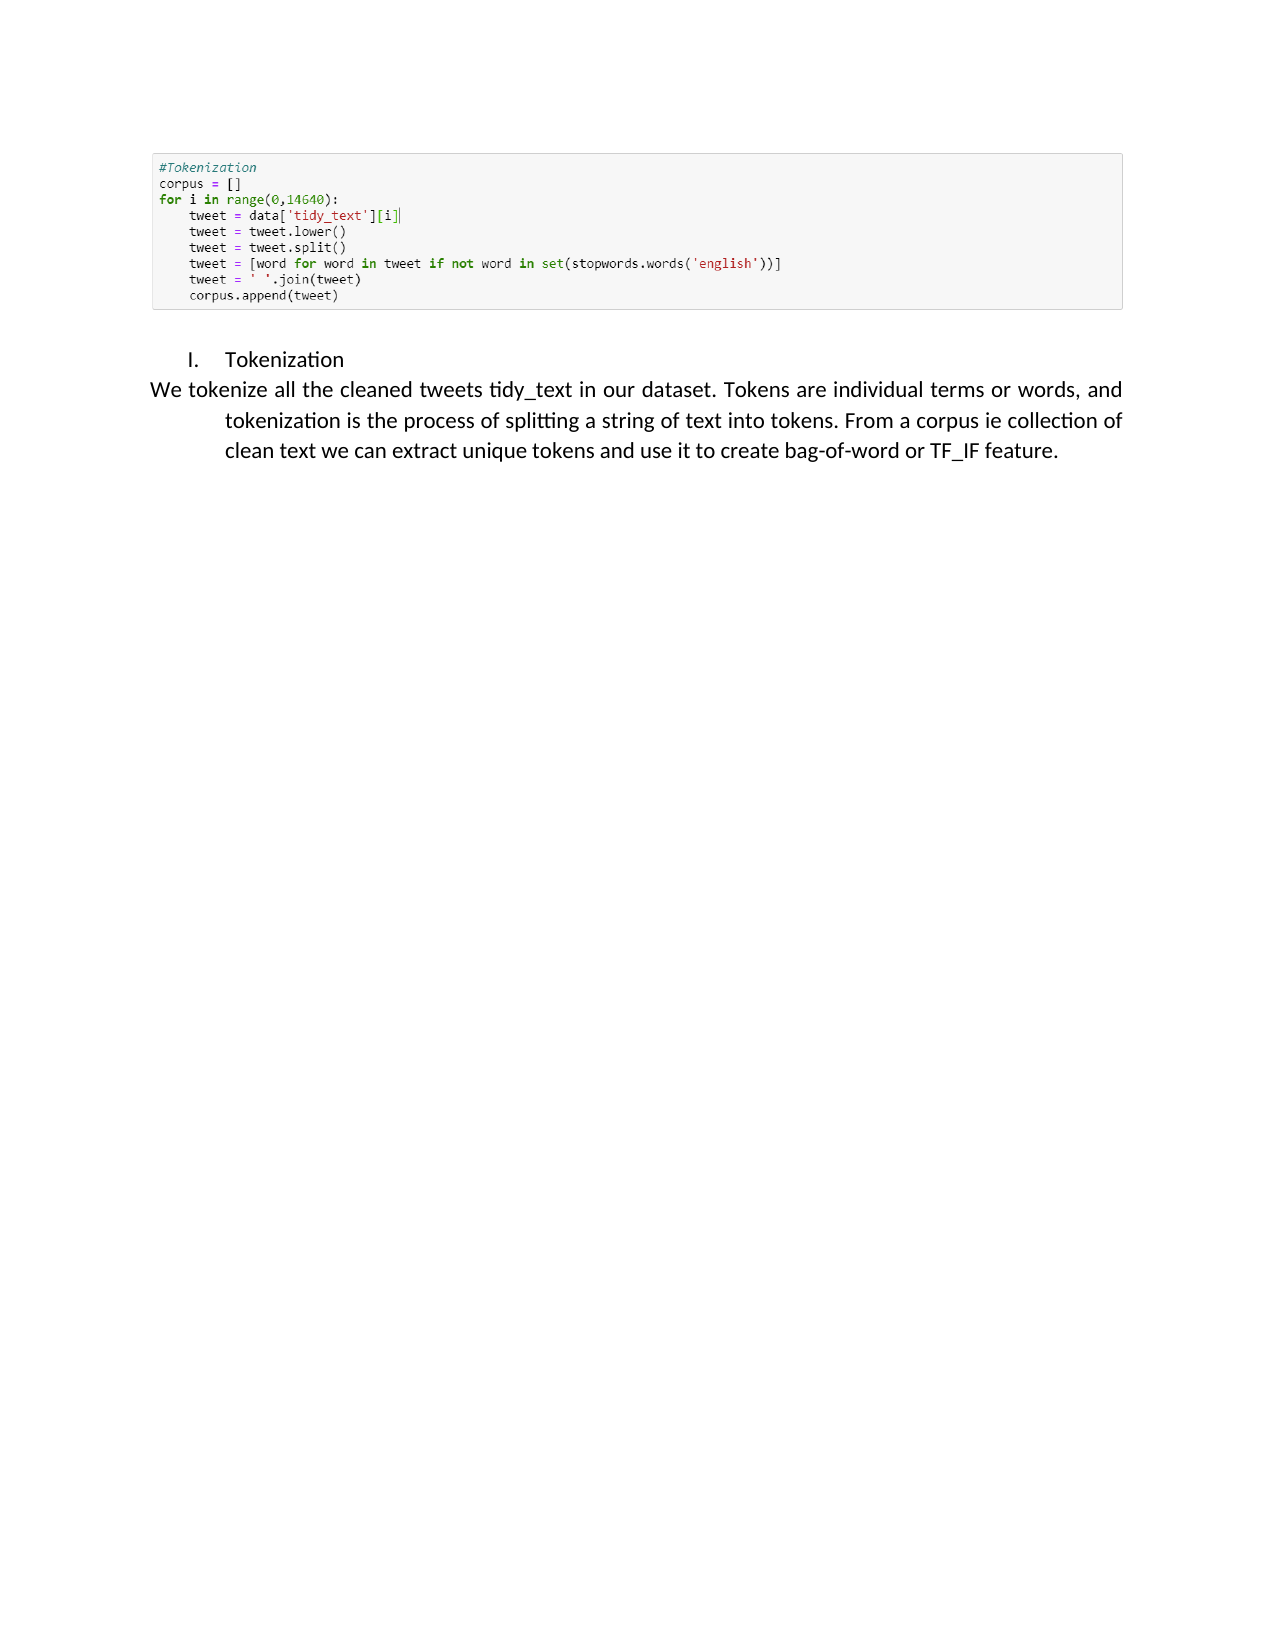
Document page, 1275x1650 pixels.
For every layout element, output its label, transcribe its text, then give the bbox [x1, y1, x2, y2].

picture [150, 150, 1125, 313]
list Tokenization [187, 345, 1125, 373]
text We tokenize all the cleaned tweets tidy_text in our dataset. Tokens are individual terms or words, and tokenization is the process of splitting a string of text into tokens. From a corpus ie collection of clean text we can extract unique tokens and use it to create bag-of-word or TF_IF feature. [150, 376, 1125, 464]
